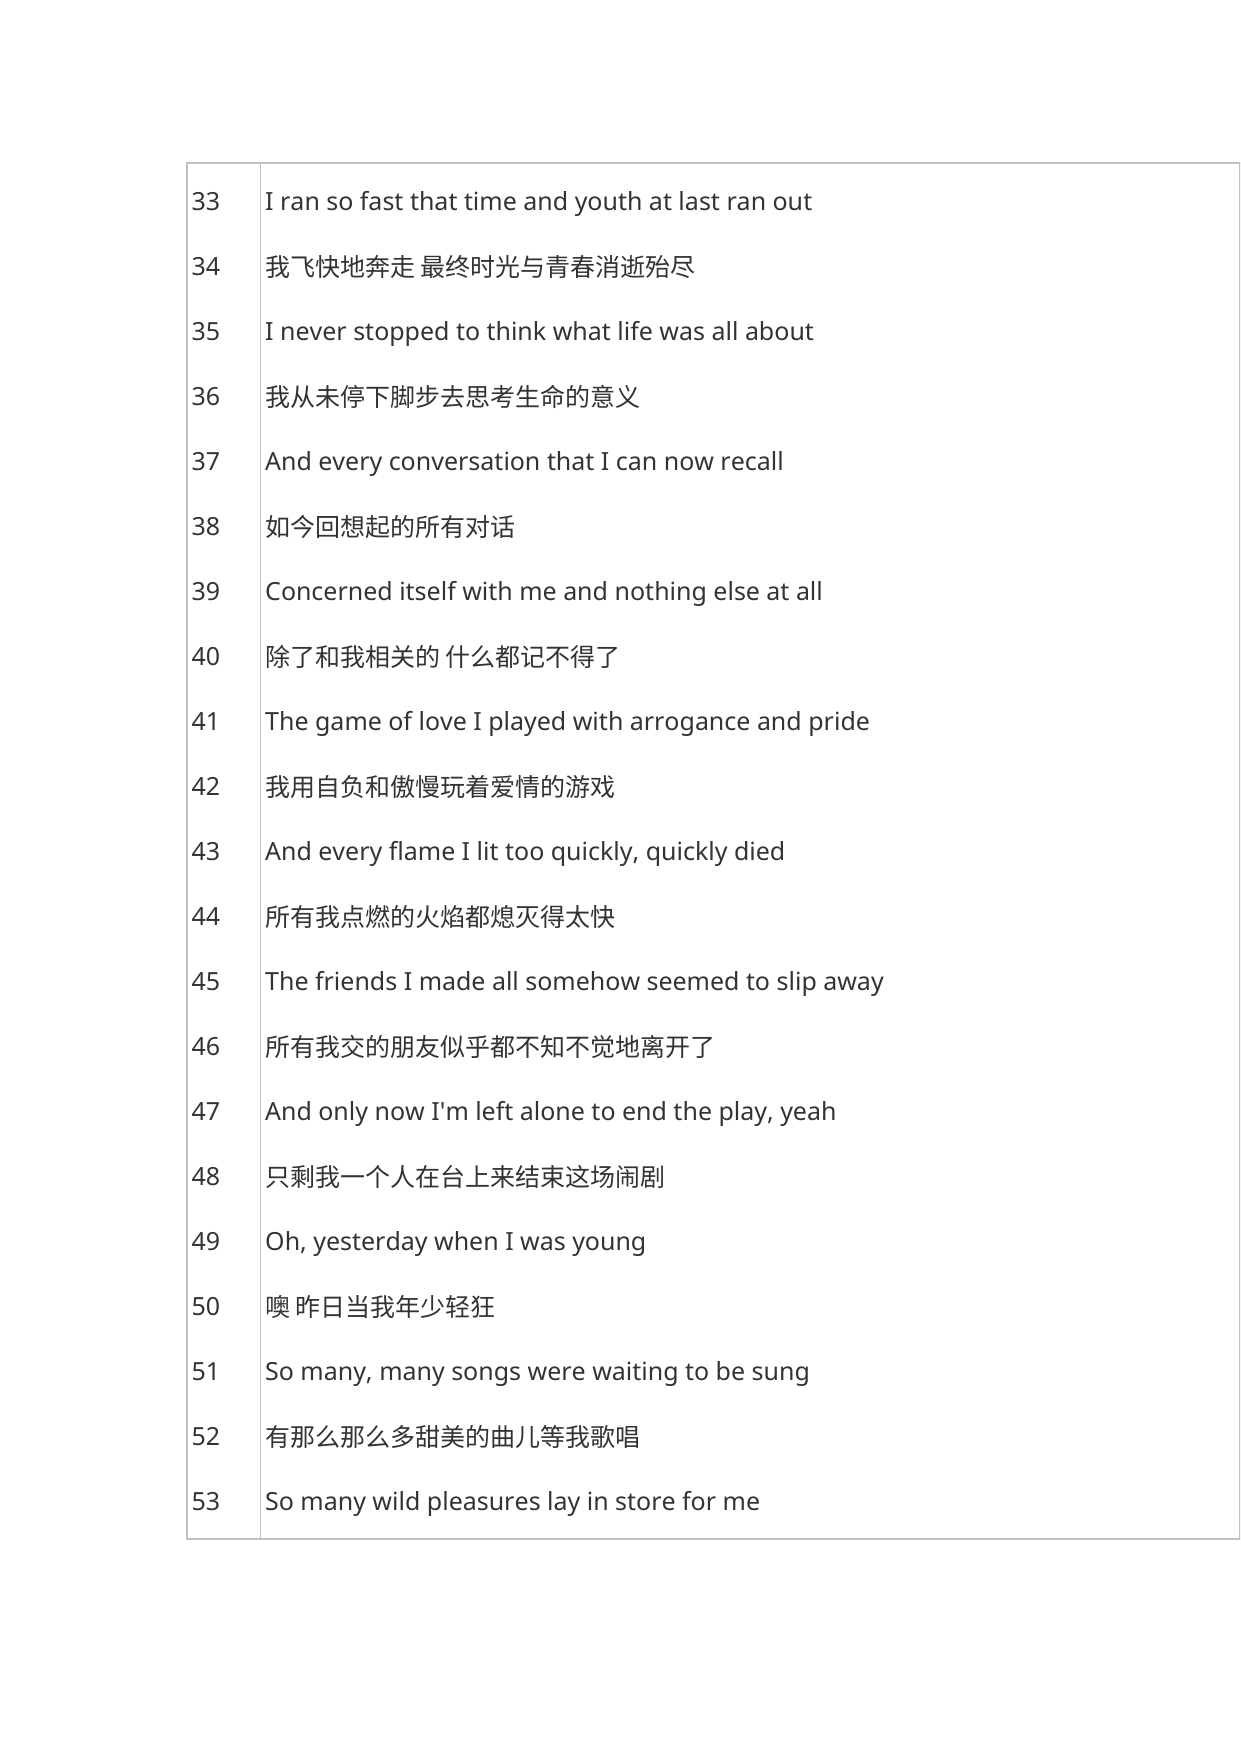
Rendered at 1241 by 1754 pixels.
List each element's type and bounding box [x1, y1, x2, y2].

table_header [188, 164, 260, 1538]
table_header [261, 164, 1239, 1538]
